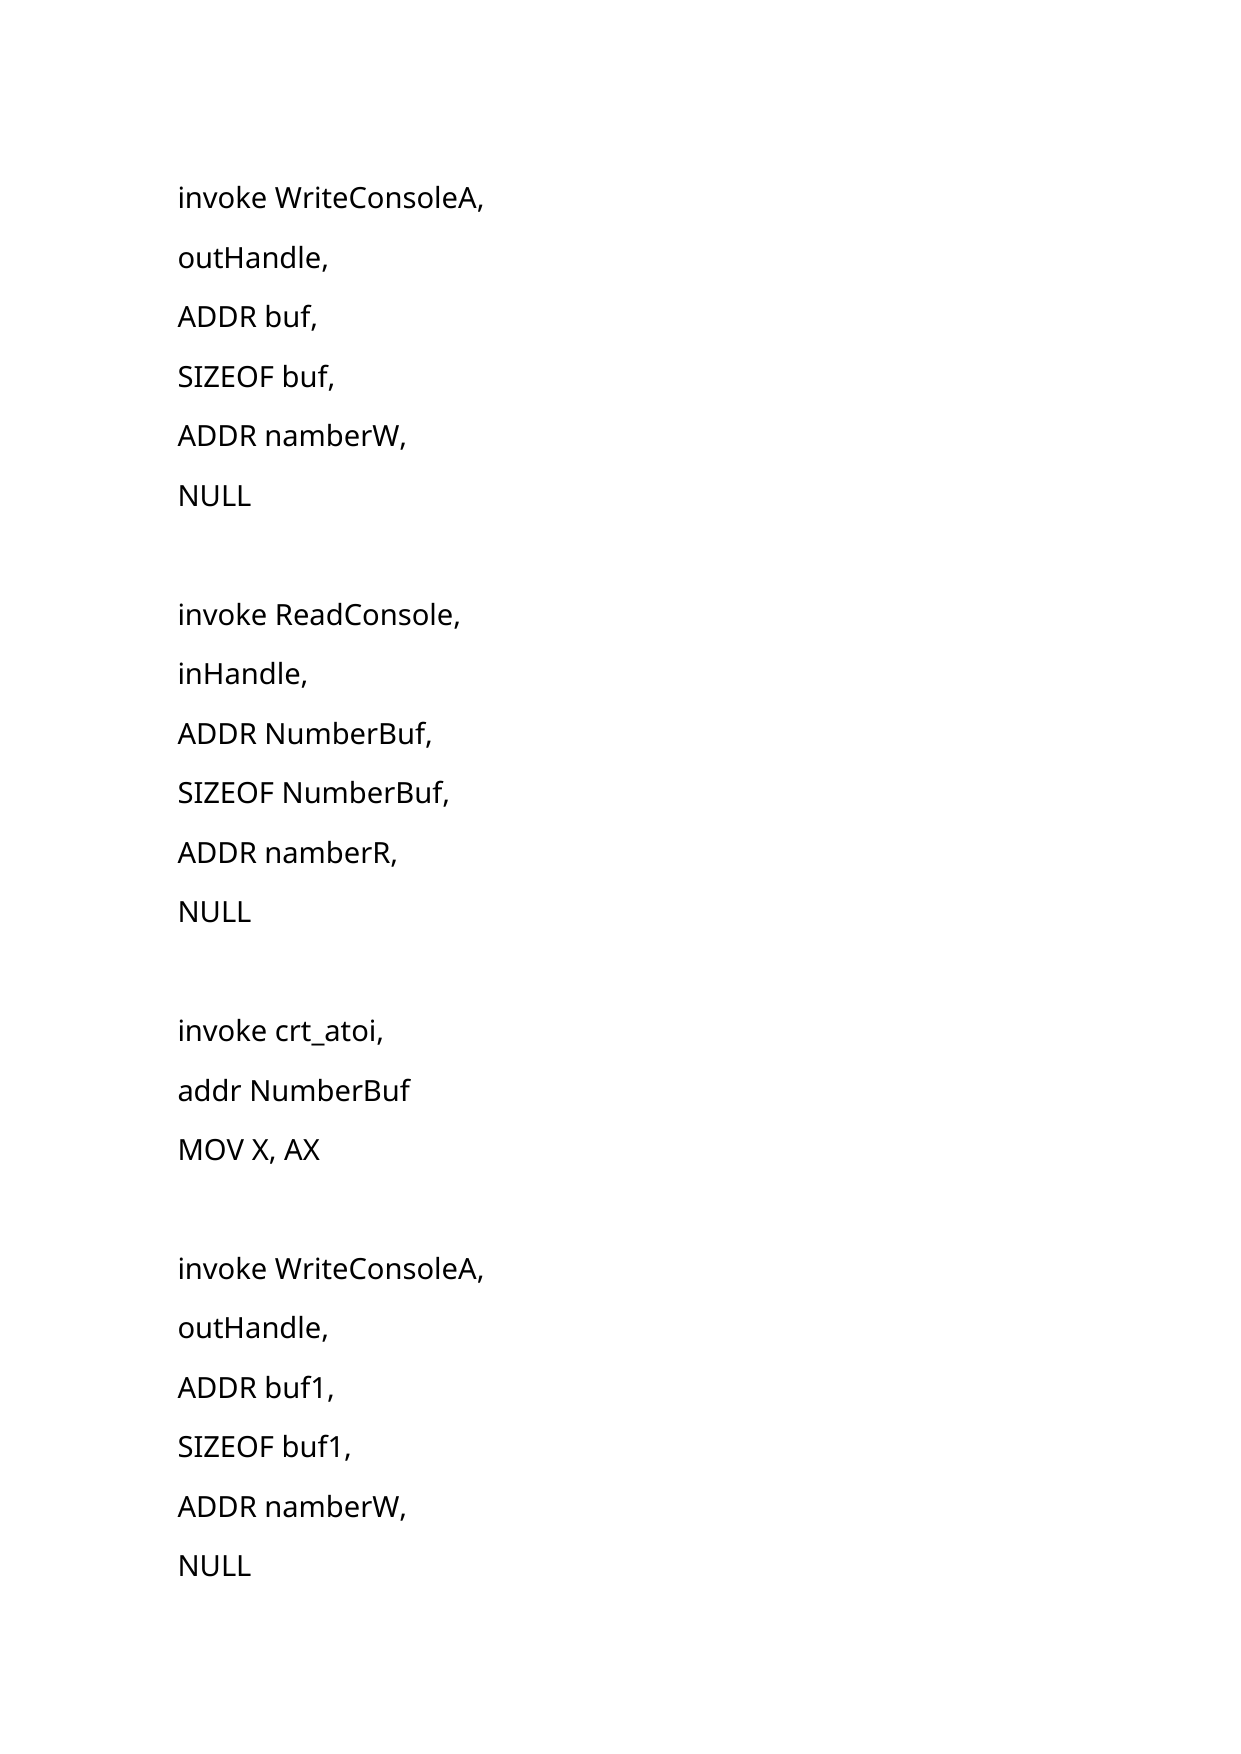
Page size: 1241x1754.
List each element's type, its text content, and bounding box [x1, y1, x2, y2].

text ADDR namberW, [177, 416, 1152, 455]
text ADDR NumberBuf, [177, 713, 1152, 753]
text ADDR namberW, [177, 1486, 1152, 1526]
text invoke WriteConsoleA, [177, 1248, 1152, 1288]
text MOV X, AX [177, 1129, 1152, 1169]
text addr NumberBuf [177, 1070, 1152, 1109]
text SIZEOF buf1, [177, 1427, 1152, 1466]
text ADDR buf1, [177, 1367, 1152, 1407]
text NULL [177, 475, 1152, 515]
text invoke WriteConsoleA, [177, 178, 1152, 217]
text outHandle, [177, 1308, 1152, 1347]
text NULL [177, 1546, 1152, 1585]
text NULL [177, 891, 1152, 931]
text SIZEOF NumberBuf, [177, 772, 1152, 812]
text invoke ReadConsole, [177, 594, 1152, 634]
text SIZEOF buf, [177, 356, 1152, 396]
text invoke crt_atoi, [177, 1010, 1152, 1050]
text outHandle, [177, 237, 1152, 277]
text ADDR buf, [177, 297, 1152, 336]
text ADDR namberR, [177, 832, 1152, 872]
text inHandle, [177, 653, 1152, 693]
